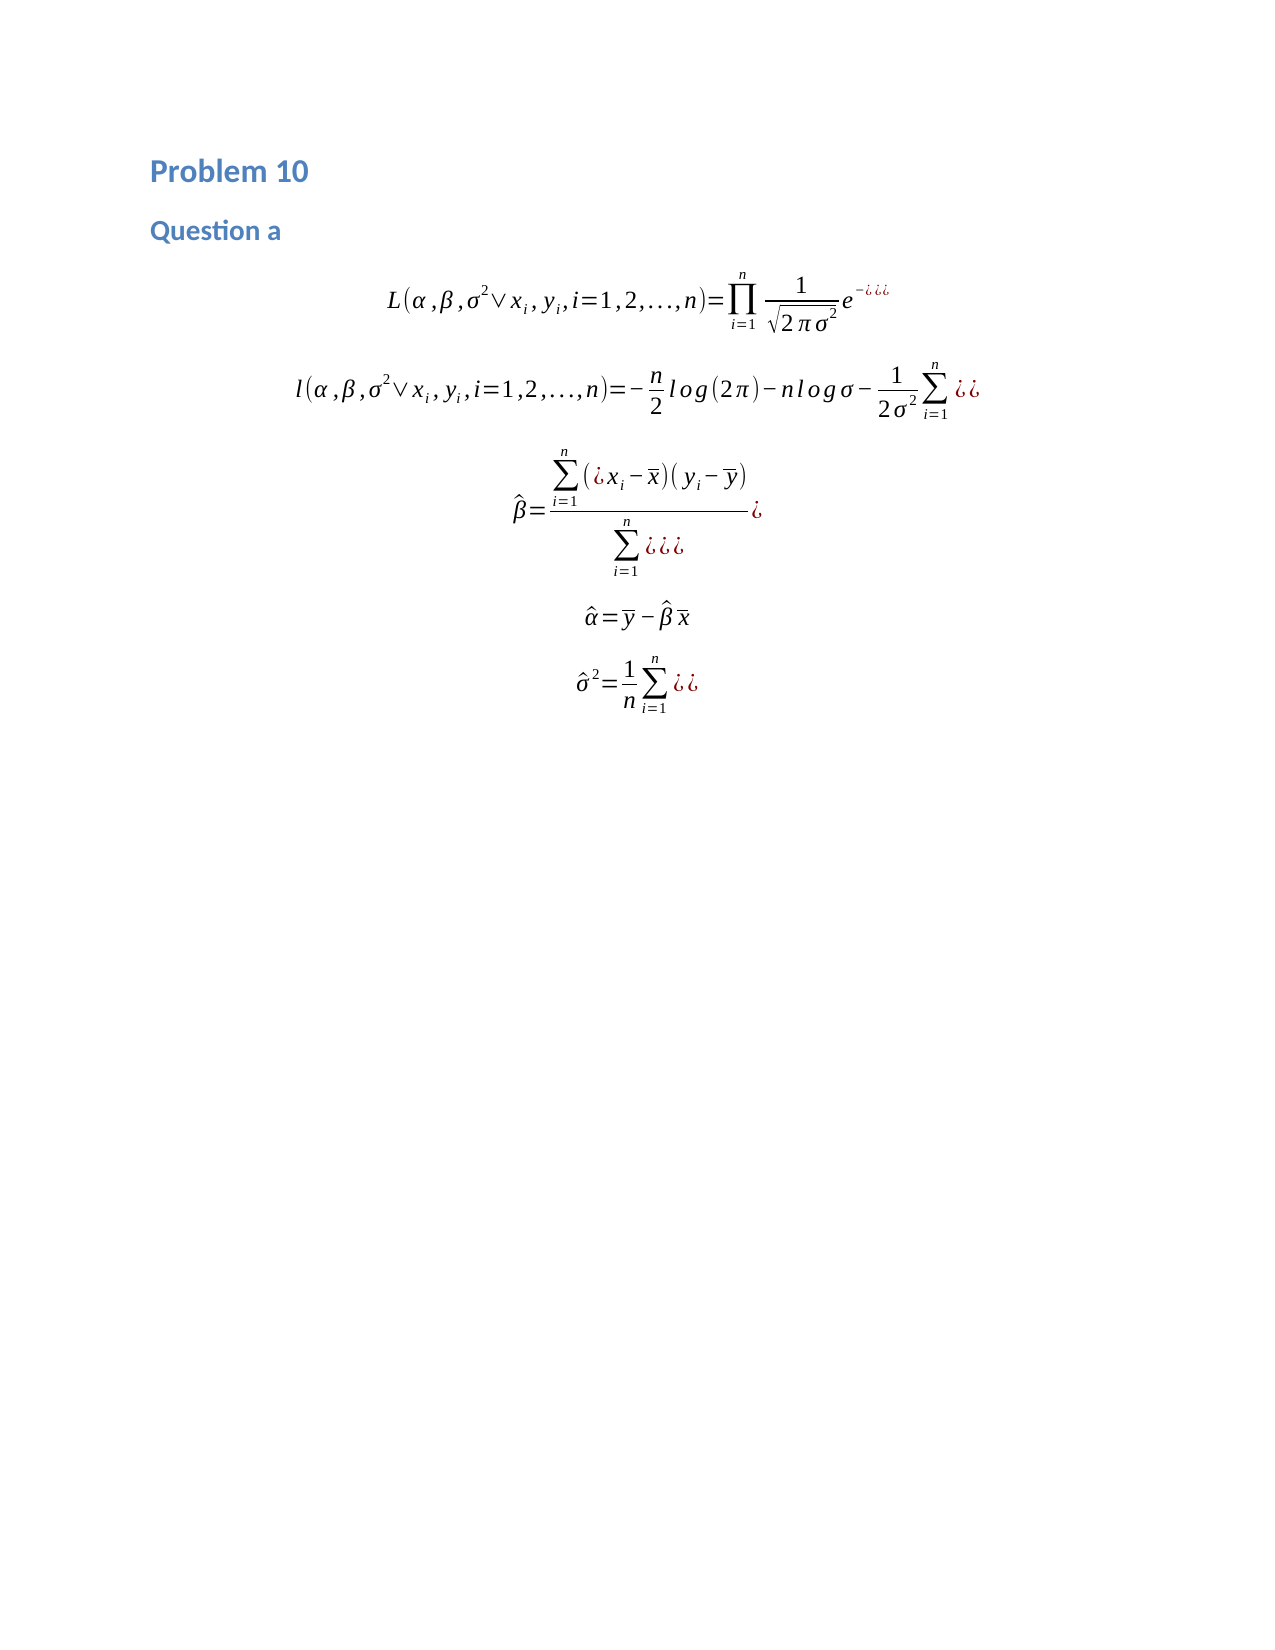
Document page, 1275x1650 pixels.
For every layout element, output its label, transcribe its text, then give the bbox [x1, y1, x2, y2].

subtitle Problem 10 [150, 150, 1125, 191]
subtitle Question a [150, 212, 1125, 247]
